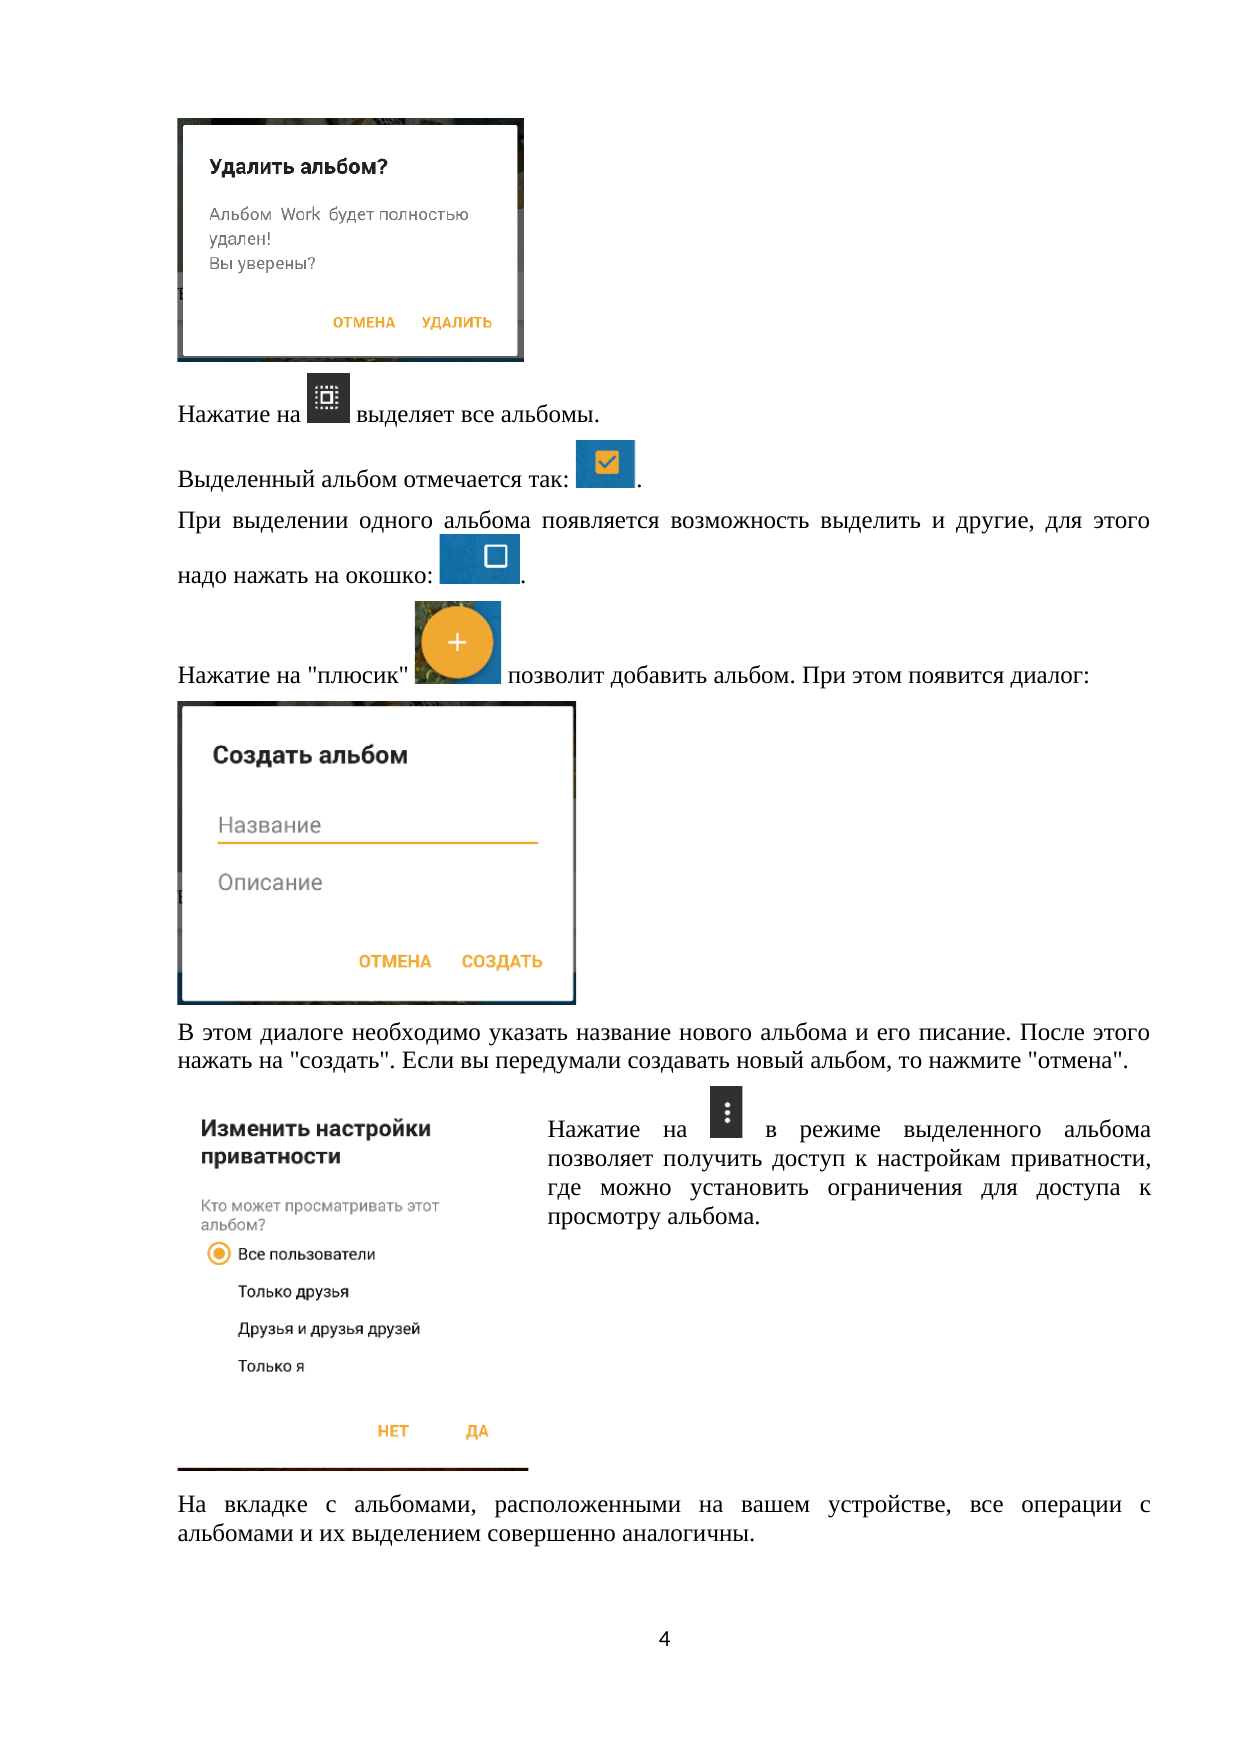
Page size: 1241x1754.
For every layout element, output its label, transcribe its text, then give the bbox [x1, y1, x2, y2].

text В этом диалоге необходимо указать название нового альбома и его писание. После этого нажать на "создать". Если вы передумали создавать новый альбом, то нажмите "отмена". [177, 1017, 1152, 1074]
picture [710, 1086, 743, 1138]
picture [177, 1087, 529, 1471]
picture [575, 440, 637, 488]
picture [307, 373, 350, 423]
text На вкладке с альбомами, расположенными на вашем устройстве, все операции с альбомами и их выделением совершенно аналогичны. [177, 1489, 1152, 1547]
picture [177, 118, 524, 362]
picture [414, 601, 502, 684]
picture [177, 701, 577, 1005]
text Нажатие на "плюсик" позволит добавить альбом. При этом появится диалог: [177, 601, 1152, 689]
picture [439, 534, 520, 584]
text При выделении одного альбома появляется возможность выделить и другие, для этого надо нажать на окошко: . [177, 505, 1152, 588]
text Нажатие на выделяет все альбомы. [177, 374, 1152, 428]
text Выделенный альбом отмечается так: . [177, 441, 1152, 493]
text Нажатие на в режиме выделенного альбома позволяет получить доступ к настройкам приватности, где можно установить ограничения для доступа к просмотру альбома. [529, 1087, 1152, 1229]
